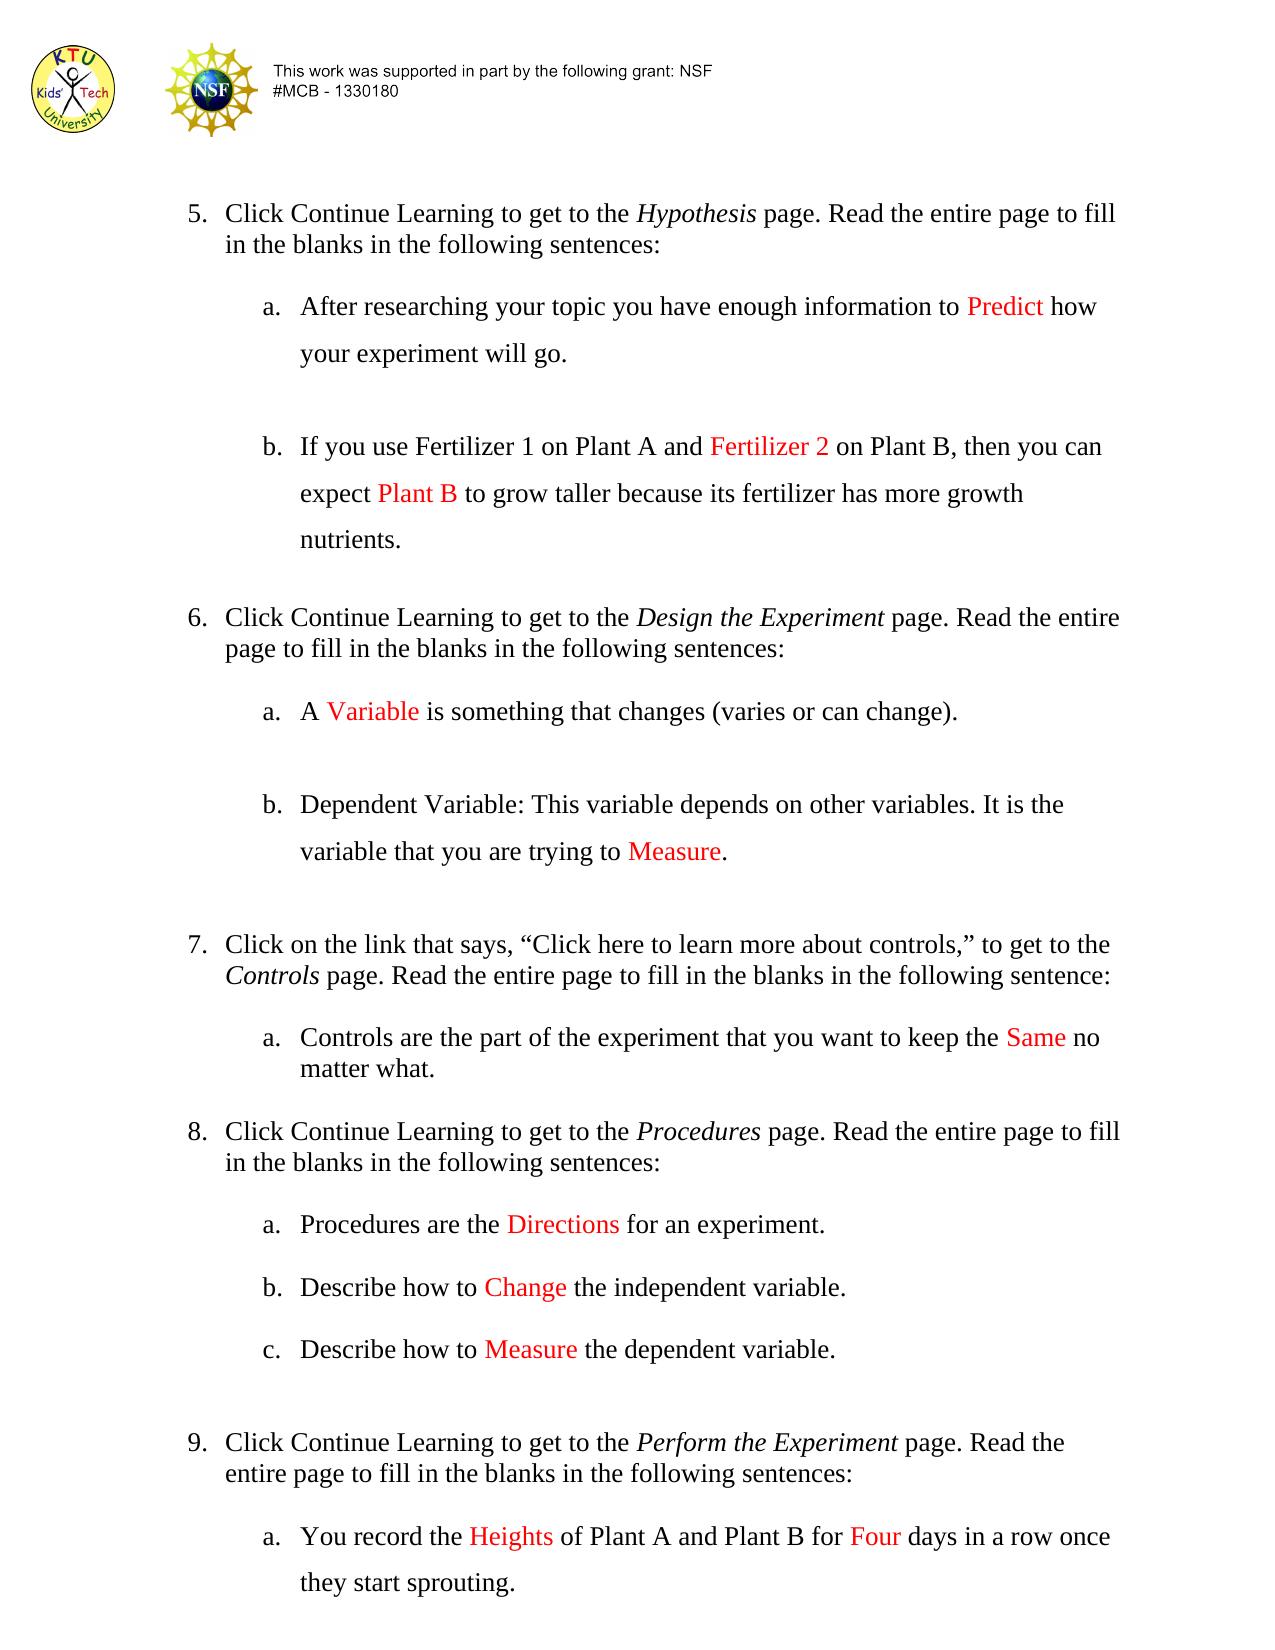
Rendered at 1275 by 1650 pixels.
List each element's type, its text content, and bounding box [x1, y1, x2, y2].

list Controls are the part of the experiment that you want to keep the Same no matter what. [262, 1021, 1125, 1084]
list Describe how to Change the independent variable. [262, 1271, 1125, 1302]
list Click Continue Learning to get to the Hypothesis page. Read the entire page to fill in the blanks in the following sentences: [187, 197, 1125, 259]
list Click Continue Learning to get to the Perform the Experiment page. Read the entire page to fill in the blanks in the following sentences: [187, 1426, 1125, 1489]
picture [165, 43, 722, 137]
list If you use Fertilizer 1 on Plant A and Fertilizer 2 on Plant B, then you can expect Plant B to grow taller because its fertilizer has more growth nutrients. [262, 430, 1125, 554]
list After researching your topic you have enough information to Predict how your experiment will go. [262, 290, 1125, 368]
picture [31, 45, 115, 133]
list You record the Heights of Plant A and Plant B for Four days in a row once they start sprouting. [262, 1520, 1125, 1598]
list Procedures are the Directions for an experiment. [262, 1208, 1125, 1239]
list Click Continue Learning to get to the Procedures page. Read the entire page to fill in the blanks in the following sentences: [187, 1115, 1125, 1177]
list Dependent Variable: This variable depends on other variables. It is the variable that you are trying to Measure. [262, 788, 1125, 866]
list Click Continue Learning to get to the Design the Experiment page. Read the entire page to fill in the blanks in the following sentences: [187, 601, 1125, 663]
list A Variable is something that changes (varies or can change). [262, 695, 1125, 726]
list Describe how to Measure the dependent variable. [262, 1333, 1125, 1364]
list Click on the link that says, “Click here to learn more about controls,” to get to the Controls page. Read the entire page to fill in the blanks in the following sentence: [187, 928, 1125, 990]
